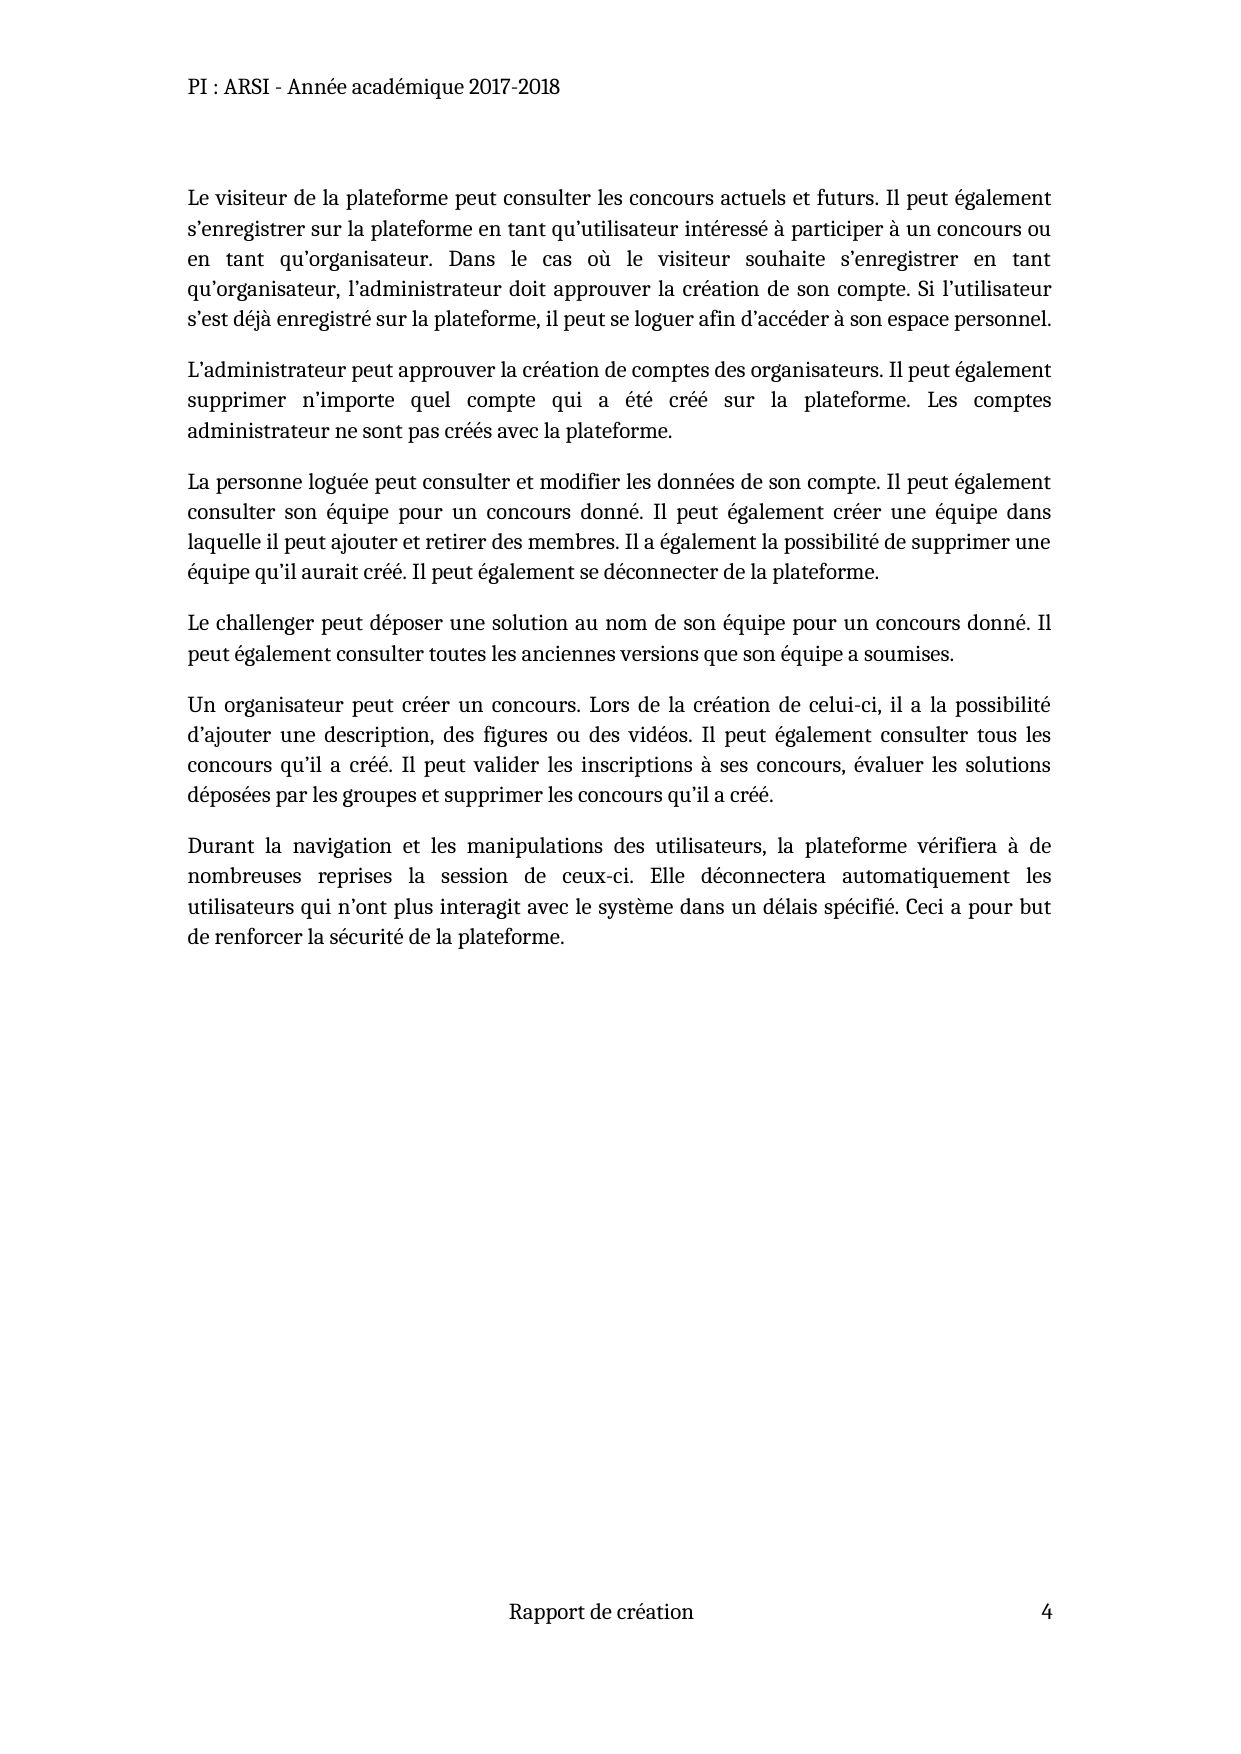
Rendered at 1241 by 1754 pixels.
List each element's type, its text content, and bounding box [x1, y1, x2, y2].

text Le visiteur de la plateforme peut consulter les concours actuels et futurs. Il peut également s’enregistrer sur la plateforme en tant qu’utilisateur intéressé à participer à un concours ou en tant qu’organisateur. Dans le cas où le visiteur souhaite s’enregistrer en tant qu’organisateur, l’administrateur doit approuver la création de son compte. Si l’utilisateur s’est déjà enregistré sur la plateforme, il peut se loguer afin d’accéder à son espace personnel. [187, 185, 1053, 332]
text L’administrateur peut approuver la création de comptes des organisateurs. Il peut également supprimer n’importe quel compte qui a été créé sur la plateforme. Les comptes administrateur ne sont pas créés avec la plateforme. [187, 357, 1053, 444]
text Un organisateur peut créer un concours. Lors de la création de celui-ci, il a la possibilité d’ajouter une description, des figures ou des vidéos. Il peut également consulter tous les concours qu’il a créé. Il peut valider les inscriptions à ses concours, évaluer les solutions déposées par les groupes et supprimer les concours qu’il a créé. [187, 691, 1053, 808]
text Durant la navigation et les manipulations des utilisateurs, la plateforme vérifiera à de nombreuses reprises la session de ceux-ci. Elle déconnectera automatiquement les utilisateurs qui n’ont plus interagit avec le système dans un délais spécifié. Ceci a pour but de renforcer la sécurité de la plateforme. [187, 833, 1053, 950]
text La personne loguée peut consulter et modifier les données de son compte. Il peut également consulter son équipe pour un concours donné. Il peut également créer une équipe dans laquelle il peut ajouter et retirer des membres. Il a également la possibilité de supprimer une équipe qu’il aurait créé. Il peut également se déconnecter de la plateforme. [187, 468, 1053, 586]
text Le challenger peut déposer une solution au nom de son équipe pour un concours donné. Il peut également consulter toutes les anciennes versions que son équipe a soumises. [187, 610, 1053, 667]
